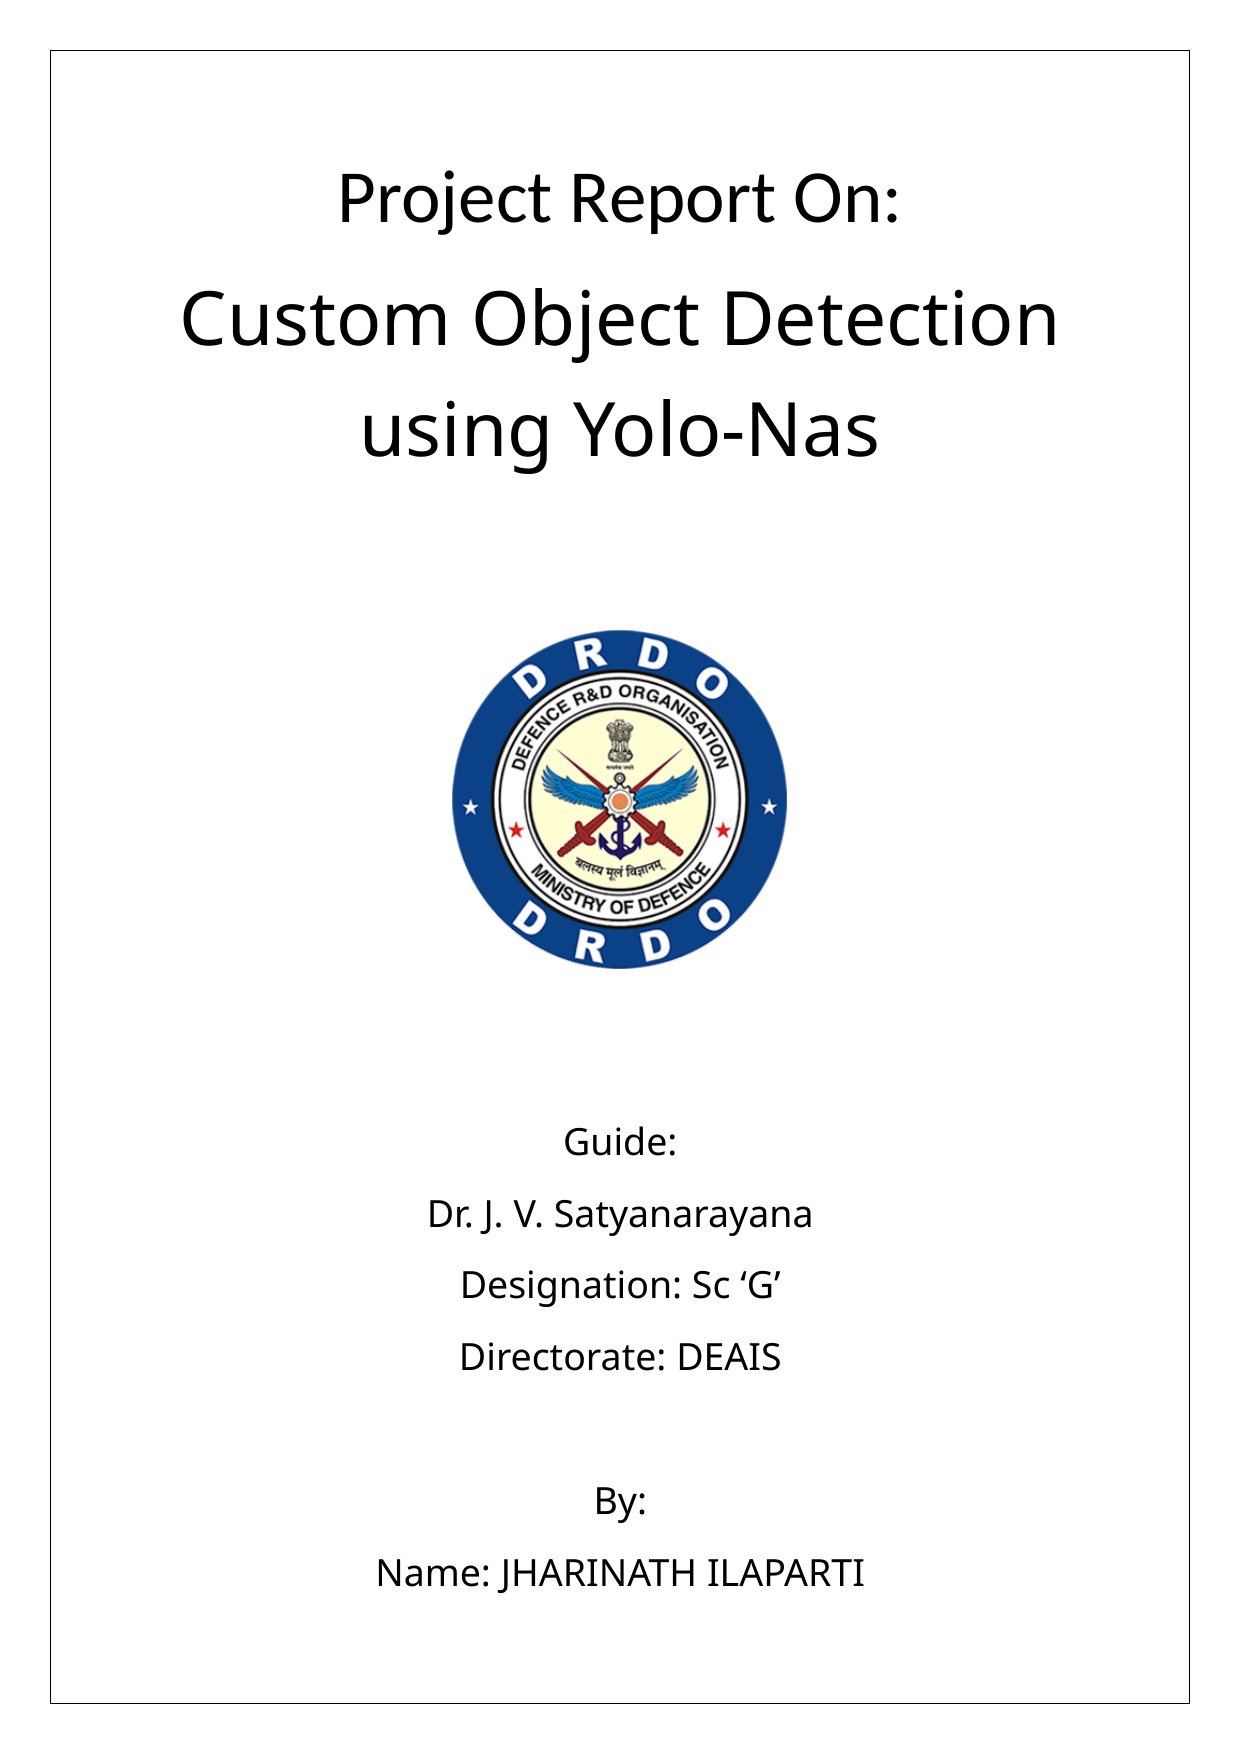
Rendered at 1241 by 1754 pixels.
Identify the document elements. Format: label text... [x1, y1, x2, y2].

text Directorate: DEAIS [150, 1331, 1090, 1382]
text Dr. J. V. Satyanarayana [150, 1187, 1090, 1238]
text Custom Object Detection using Yolo-Nas [150, 266, 1090, 478]
text By: [150, 1474, 1090, 1525]
text Project Report On: [150, 150, 1090, 242]
picture [452, 629, 789, 970]
text Guide: [150, 1115, 1090, 1166]
text Name: JHARINATH ILAPARTI [150, 1546, 1090, 1597]
text Designation: Sc ‘G’ [150, 1259, 1090, 1310]
